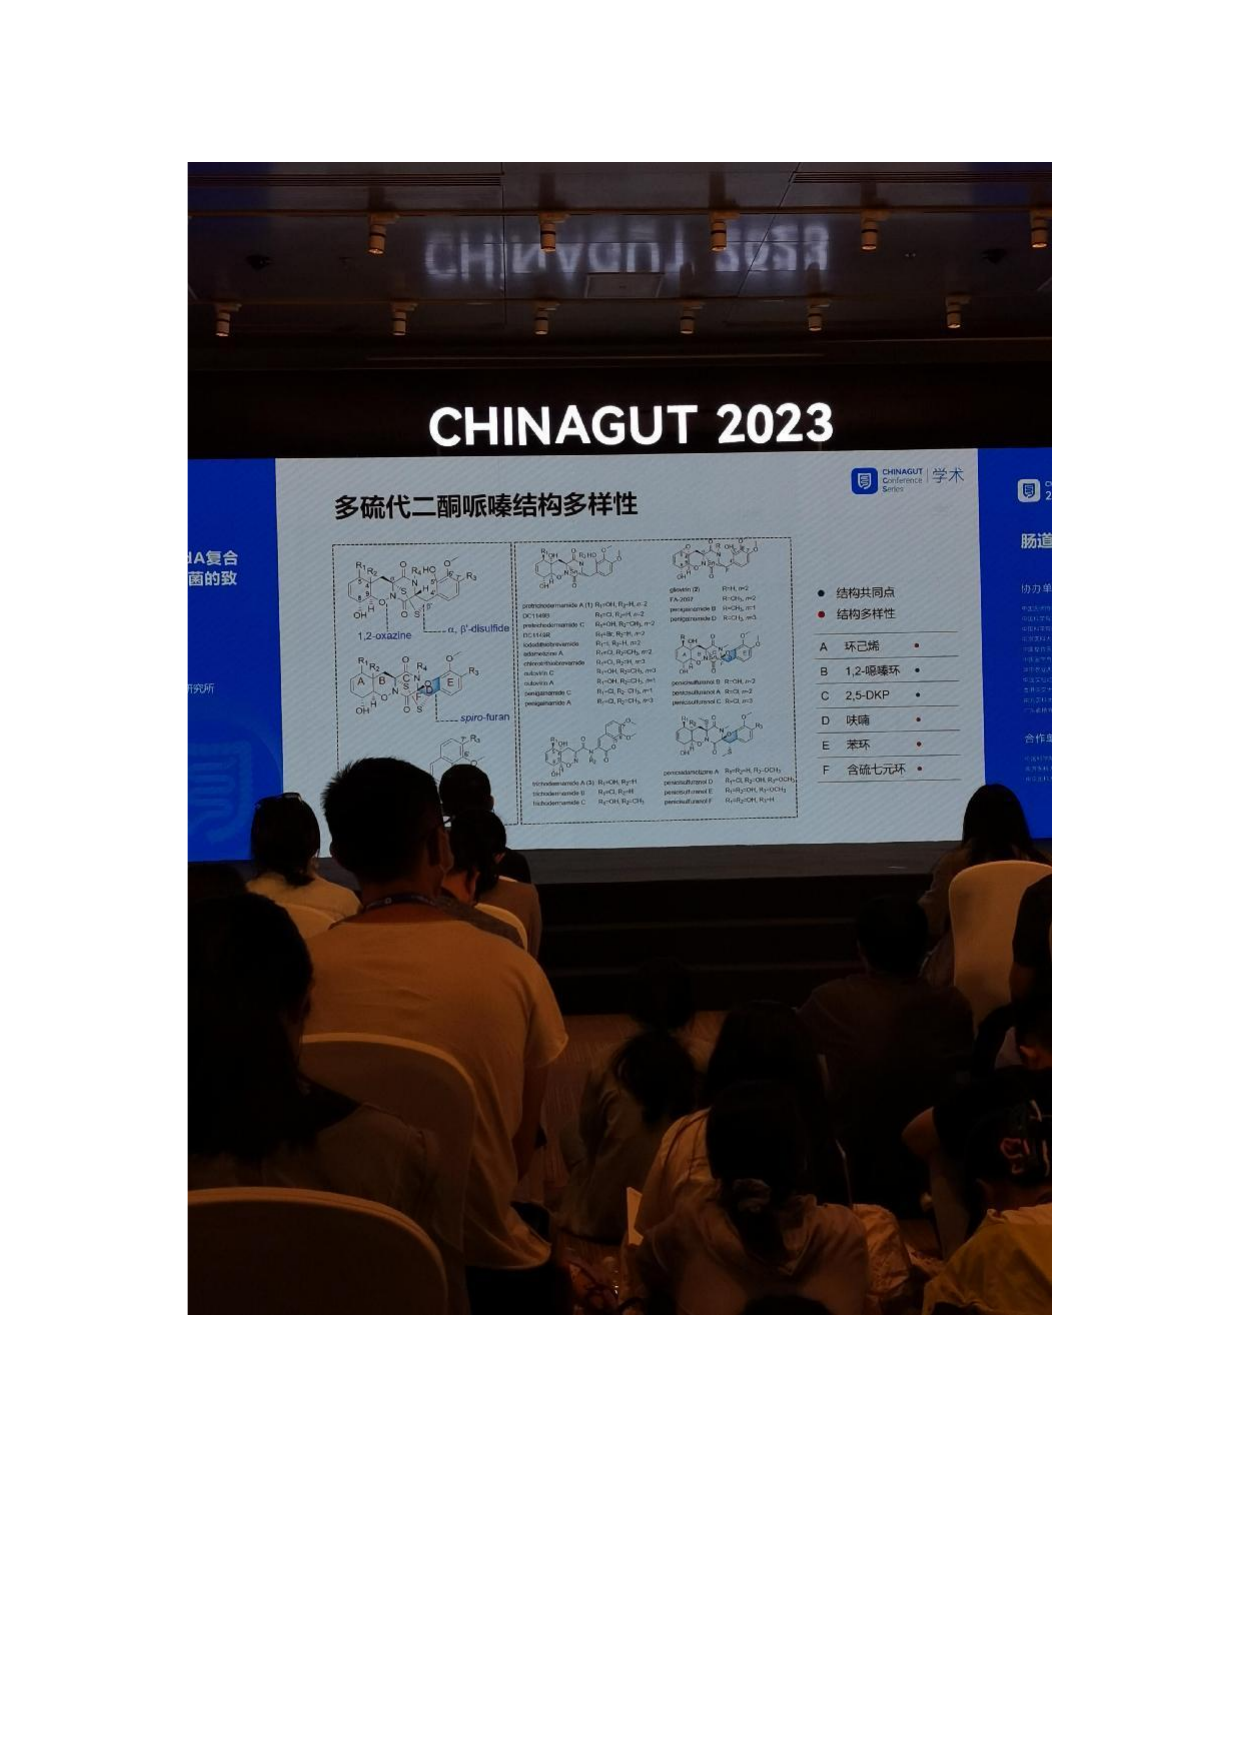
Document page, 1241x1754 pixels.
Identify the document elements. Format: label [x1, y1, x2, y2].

picture [187, 162, 1052, 1315]
